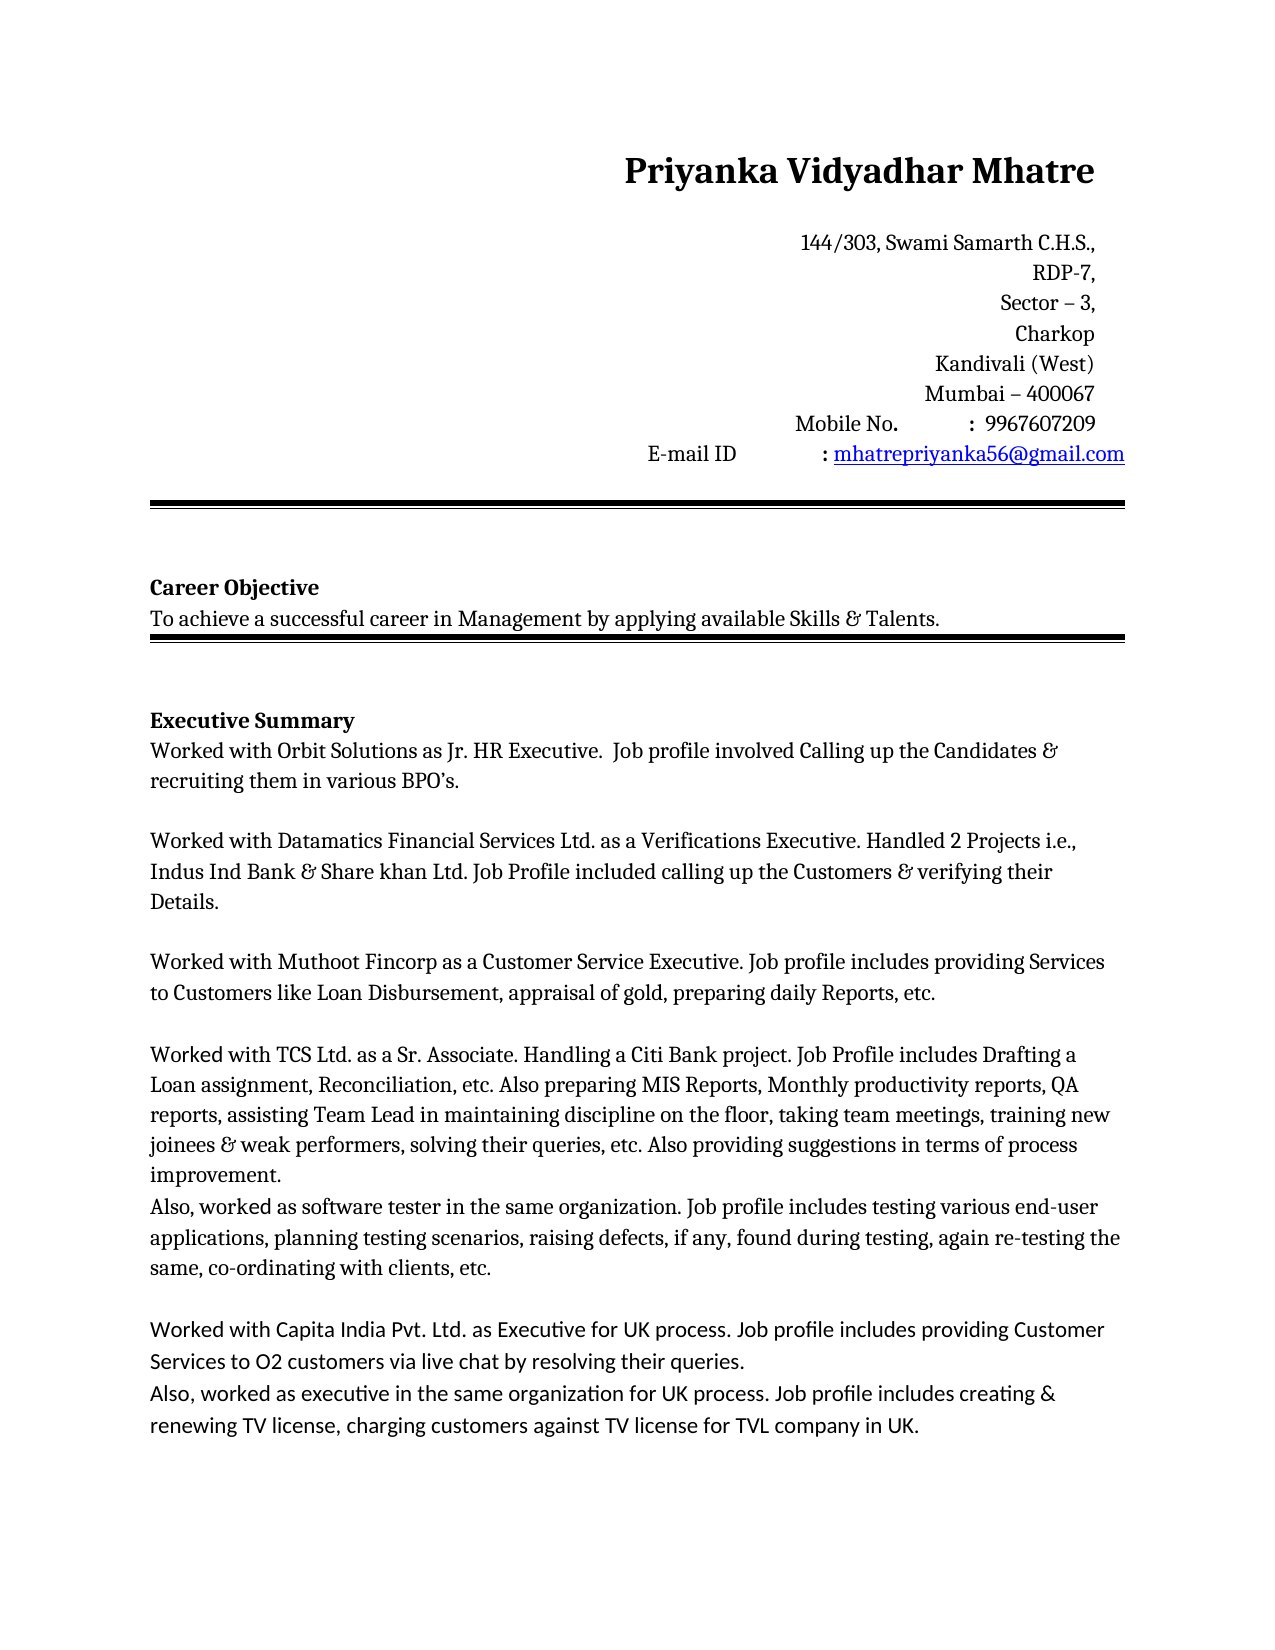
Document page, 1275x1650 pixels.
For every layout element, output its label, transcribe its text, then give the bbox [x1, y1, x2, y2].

text E-mail ID : mhatrepriyanka56@gmail.com [150, 441, 1125, 468]
text Worked with Datamatics Financial Services Ltd. as a Verifications Executive. Handled 2 Projects i.e., Indus Ind Bank & Share khan Ltd. Job Profile included calling up the Customers & verifying their Details. [150, 828, 1125, 915]
text To achieve a successful career in Management by applying available Skills & Talents. [150, 605, 1125, 634]
text RDP-7, [150, 260, 1096, 286]
text Also, worked as software tester in the same organization. Job profile includes testing various end-user applications, planning testing scenarios, raising defects, if any, found during testing, again re-testing the same, co-ordinating with clients, etc. [150, 1192, 1125, 1281]
text Career Objective [150, 575, 1125, 602]
text Priyanka Vidyadhar Mhatre [150, 150, 1096, 193]
text Worked with Capita India Pvt. Ltd. as Executive for UK process. Job profile includes providing Customer Services to O2 customers via live chat by resolving their queries. [150, 1315, 1125, 1375]
text Charkop [150, 320, 1096, 347]
text Sector – 3, [150, 290, 1096, 317]
text Also, worked as executive in the same organization for UK process. Job profile includes creating & renewing TV license, charging customers against TV license for TVL company in UK. [150, 1379, 1125, 1439]
text Worked with Orbit Solutions as Jr. HR Executive. Job profile involved Calling up the Candidates & recruiting them in various BPO’s. [150, 738, 1125, 794]
text Executive Summary [150, 707, 1125, 734]
text Worked with Muthoot Fincorp as a Customer Service Executive. Job profile includes providing Services to Customers like Loan Disbursement, appraisal of gold, preparing daily Reports, etc. [150, 949, 1125, 1006]
text Mobile No. : 9967607209 [150, 411, 1096, 437]
text Mumbai – 400067 [150, 381, 1096, 407]
text Worked with TCS Ltd. as a Sr. Associate. Handling a Citi Bank project. Job Profile includes Drafting a Loan assignment, Reconciliation, etc. Also preparing MIS Reports, Monthly productivity reports, QA reports, assisting Team Lead in maintaining discipline on the floor, taking team meetings, training new joinees & weak performers, solving their queries, etc. Also providing suggestions in terms of process improvement. [150, 1040, 1125, 1189]
text Kandivali (West) [150, 351, 1096, 377]
text 144/303, Swami Samarth C.H.S., [150, 230, 1096, 256]
